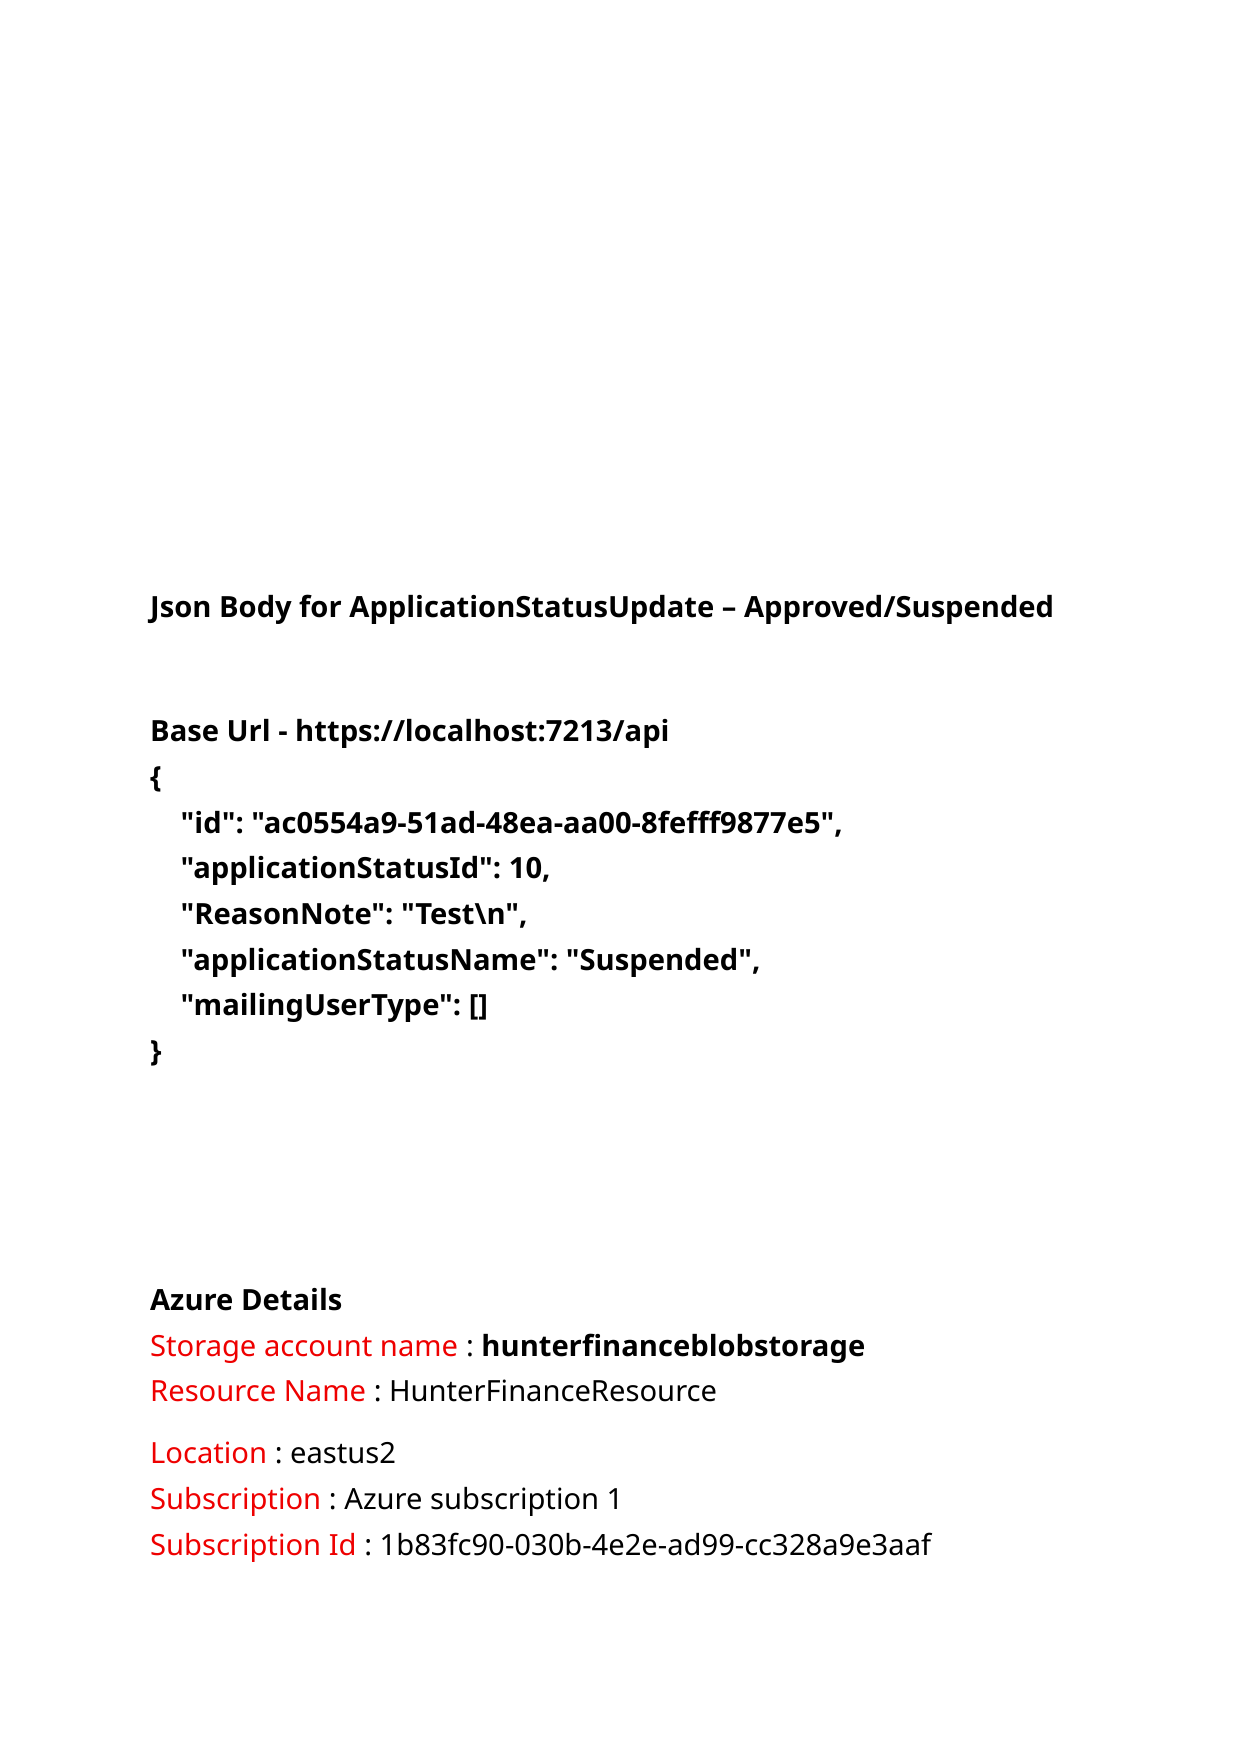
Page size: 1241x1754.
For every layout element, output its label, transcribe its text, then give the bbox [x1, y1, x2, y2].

text Azure Details Storage account name : hunterfinanceblobstorage Resource Name : HunterFinanceResource [150, 1279, 1090, 1410]
text Base Url - https://localhost:7213/api { "id": "ac0554a9-51ad-48ea-aa00-8fefff9877e5", "applicationStatusId": 10, "ReasonNote": "Test\n", "applicationStatusName": "Suspended", "mailingUserType": [] } [150, 711, 1090, 1070]
text Json Body for ApplicationStatusUpdate – Approved/Suspended [150, 586, 1090, 626]
text Location : eastus2 Subscription : Azure subscription 1 Subscription Id : 1b83fc90-030b-4e2e-ad99-cc328a9e3aaf [150, 1433, 1090, 1564]
